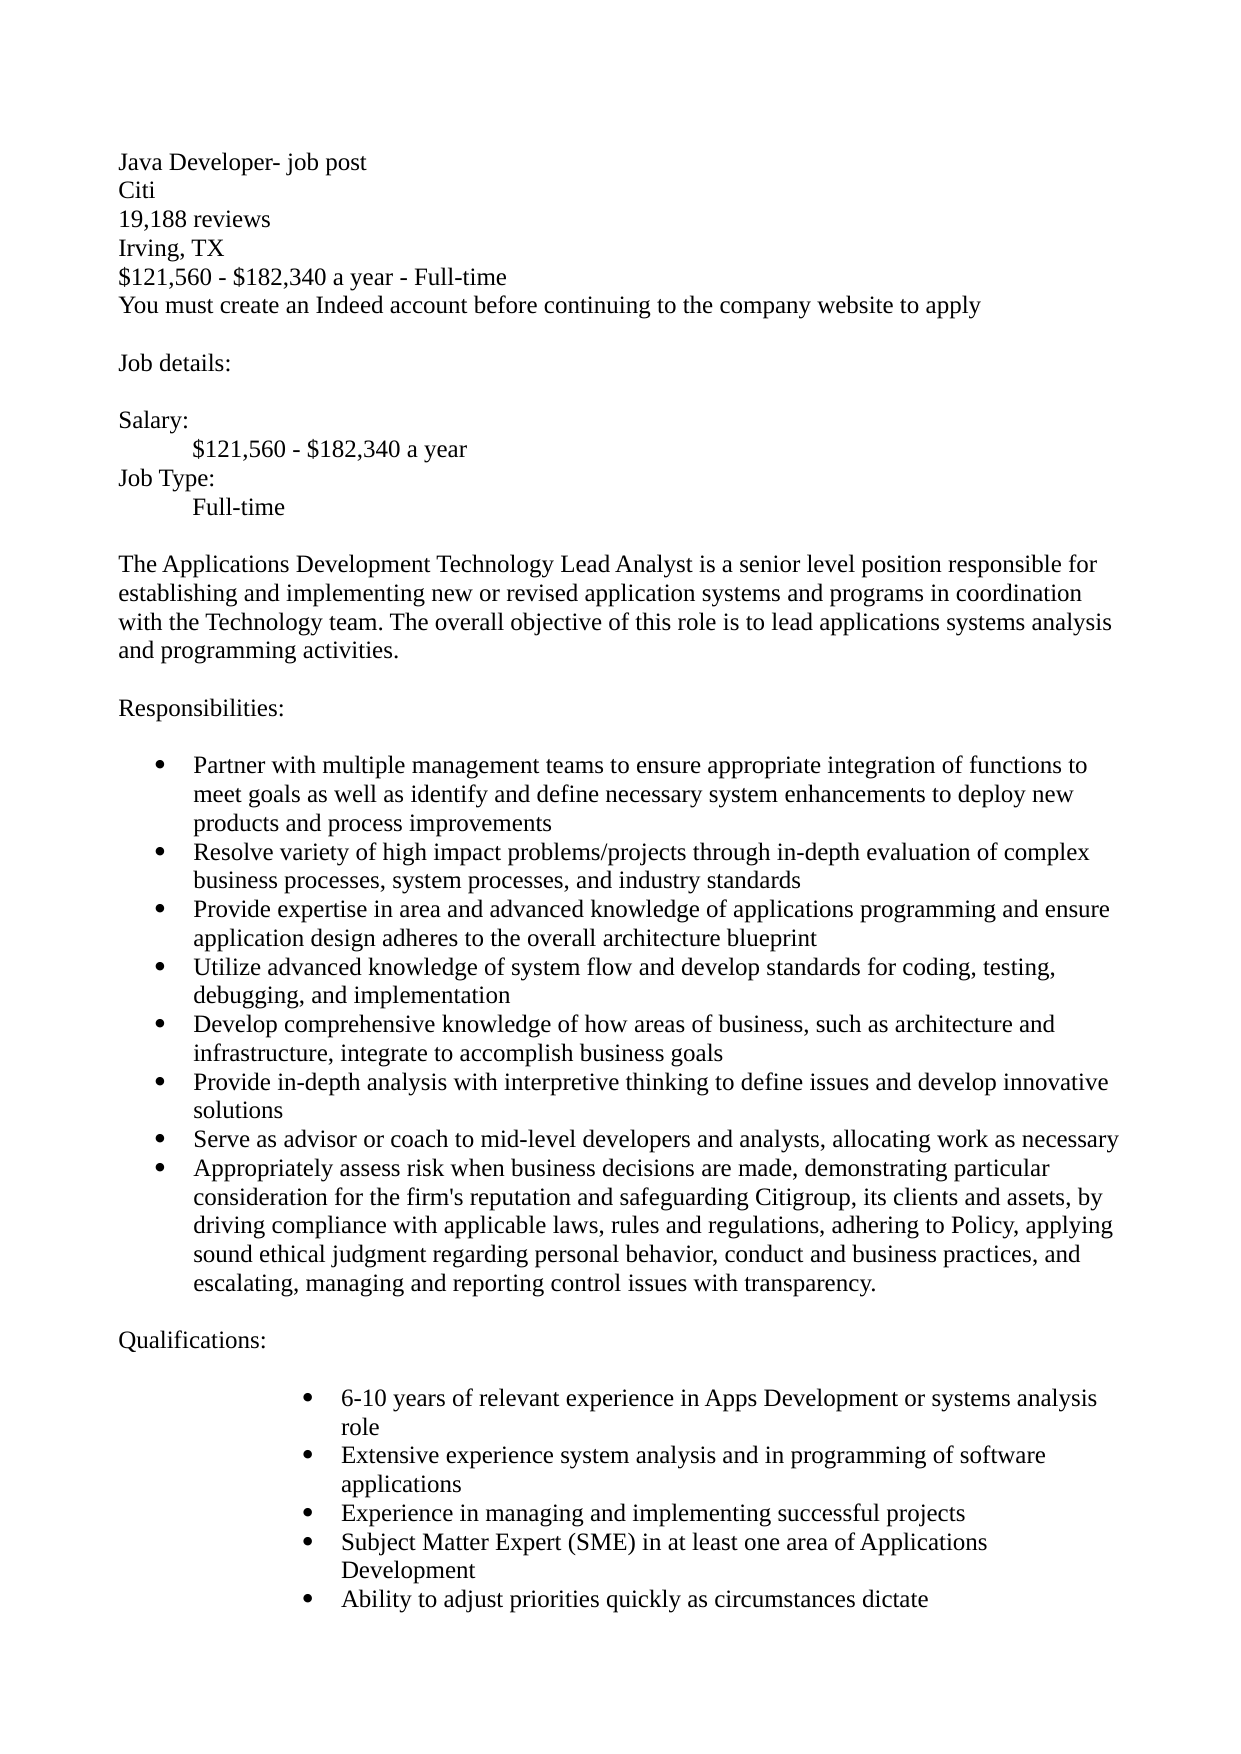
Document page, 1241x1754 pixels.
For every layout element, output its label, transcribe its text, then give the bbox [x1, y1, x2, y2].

text Irving, TX [118, 233, 1122, 262]
list Appropriately assess risk when business decisions are made, demonstrating particular consideration for the firm's reputation and safeguarding Citigroup, its clients and assets, by driving compliance with applicable laws, rules and regulations, adhering to Policy, applying sound ethical judgment regarding personal behavior, conduct and business practices, and escalating, managing and reporting control issues with transparency. [156, 1153, 1122, 1297]
list Partner with multiple management teams to ensure appropriate integration of functions to meet goals as well as identify and define necessary system enhancements to deploy new products and process improvements [156, 751, 1122, 837]
text Job Type: [118, 463, 1122, 492]
text You must create an Indeed account before continuing to the company website to apply [118, 291, 1122, 319]
list Experience in managing and implementing successful projects [303, 1498, 1122, 1527]
text Full-time [118, 492, 1122, 521]
list Extensive experience system analysis and in programming of software applications [303, 1441, 1122, 1498]
text The Applications Development Technology Lead Analyst is a senior level position responsible for establishing and implementing new or revised application systems and programs in coordination with the Technology team. The overall objective of this role is to lead applications systems analysis and programming activities. [118, 549, 1122, 664]
list Provide expertise in area and advanced knowledge of applications programming and ensure application design adheres to the overall architecture blueprint [156, 894, 1122, 952]
text $121,560 - $182,340 a year [118, 434, 1122, 463]
list Serve as advisor or coach to mid-level developers and analysts, allocating work as necessary [156, 1124, 1122, 1153]
list Utilize advanced knowledge of system flow and develop standards for coding, testing, debugging, and implementation [156, 952, 1122, 1009]
list Ability to adjust priorities quickly as circumstances dictate [303, 1584, 1122, 1613]
list Resolve variety of high impact problems/projects through in-depth evaluation of complex business processes, system processes, and industry standards [156, 837, 1122, 894]
text Responsibilities: [118, 693, 1122, 722]
text 19,188 reviews [118, 204, 1122, 233]
list Provide in-depth analysis with interpretive thinking to define issues and develop innovative solutions [156, 1067, 1122, 1124]
text Java Developer- job post [118, 147, 1122, 176]
text $121,560 - $182,340 a year - Full-time [118, 262, 1122, 291]
text Job details: [118, 348, 1122, 377]
text Citi [118, 176, 1122, 204]
list Develop comprehensive knowledge of how areas of business, such as architecture and infrastructure, integrate to accomplish business goals [156, 1009, 1122, 1067]
text Qualifications: [118, 1326, 1122, 1354]
text Salary: [118, 406, 1122, 434]
list 6-10 years of relevant experience in Apps Development or systems analysis role [303, 1383, 1122, 1441]
list Subject Matter Expert (SME) in at least one area of Applications Development [303, 1527, 1122, 1584]
